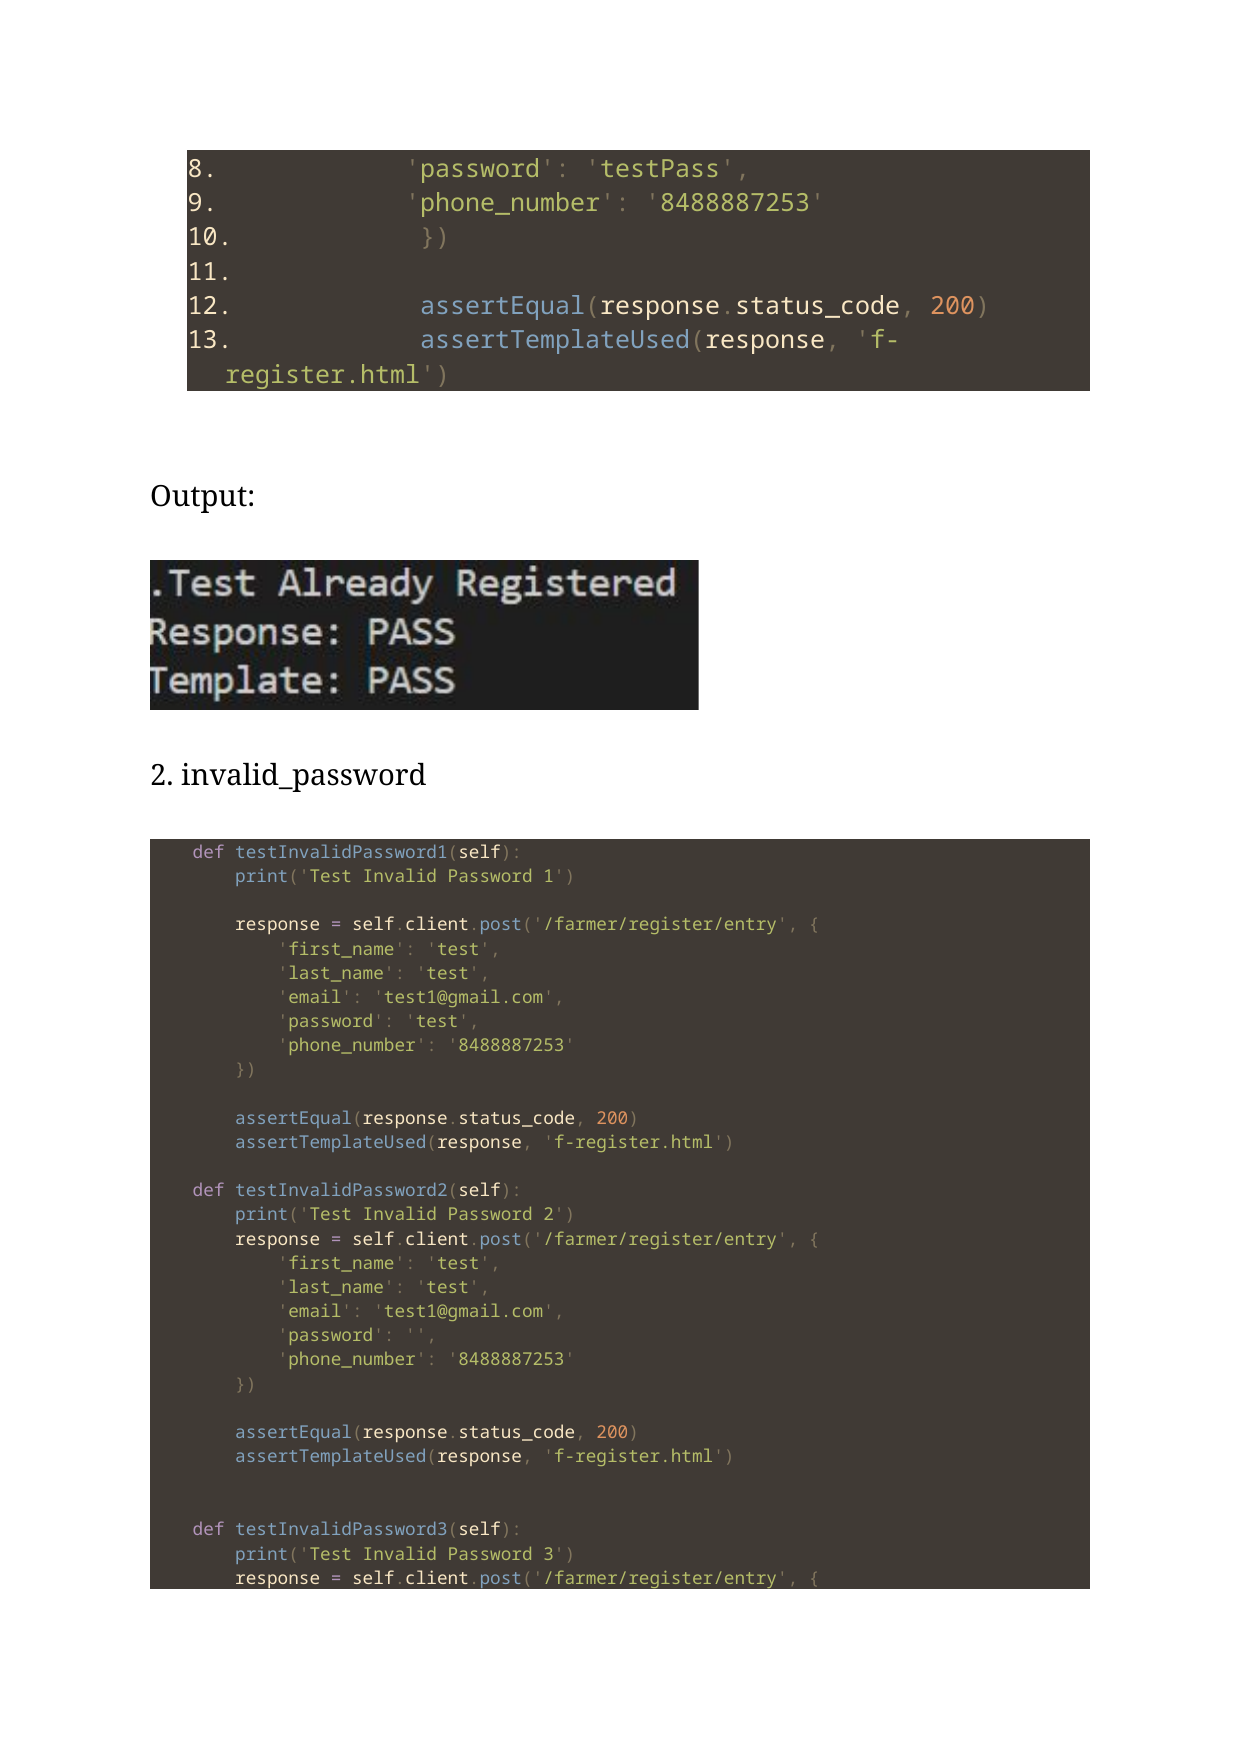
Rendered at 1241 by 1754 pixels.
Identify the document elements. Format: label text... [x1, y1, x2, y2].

text }) [150, 1371, 1090, 1395]
text 'first_name': 'test', [150, 1250, 1090, 1274]
text def testInvalidPassword3(self): [150, 1517, 1090, 1541]
text response = self.client.post('/farmer/register/entry', { [150, 1226, 1090, 1250]
list assertTemplateUsed(response, 'f-register.html') [187, 322, 1090, 391]
text 'email': 'test1@gmail.com', [150, 1298, 1090, 1323]
text 'last_name': 'test', [150, 1274, 1090, 1298]
list 'phone_number': '8488887253' [187, 184, 1090, 219]
text assertTemplateUsed(response, 'f-register.html') [150, 1443, 1090, 1468]
text 'phone_number': '8488887253' [150, 1347, 1090, 1371]
text print('Test Invalid Password 2') [150, 1202, 1090, 1226]
text 'first_name': 'test', [150, 936, 1090, 960]
text response = self.client.post('/farmer/register/entry', { [150, 912, 1090, 936]
text 'password': 'test', [150, 1008, 1090, 1033]
list assertEqual(response.status_code, 200) [187, 287, 1090, 322]
text 'password': '', [150, 1323, 1090, 1347]
text 'last_name': 'test', [150, 960, 1090, 984]
text assertEqual(response.status_code, 200) [150, 1419, 1090, 1443]
text Output: [150, 476, 1090, 515]
text assertTemplateUsed(response, 'f-register.html') [150, 1129, 1090, 1153]
text 'email': 'test1@gmail.com', [150, 984, 1090, 1008]
picture [150, 560, 699, 710]
text print('Test Invalid Password 1') [150, 863, 1090, 888]
text def testInvalidPassword2(self): [150, 1178, 1090, 1202]
list 'password': 'testPass', [187, 150, 1090, 184]
text def testInvalidPassword1(self): [150, 839, 1090, 863]
text print('Test Invalid Password 3') [150, 1541, 1090, 1565]
text response = self.client.post('/farmer/register/entry', { [150, 1565, 1090, 1589]
text assertEqual(response.status_code, 200) [150, 1105, 1090, 1129]
text 2. invalid_password [150, 754, 1090, 794]
text }) [150, 1057, 1090, 1081]
list }) [187, 219, 1090, 253]
text 'phone_number': '8488887253' [150, 1033, 1090, 1057]
